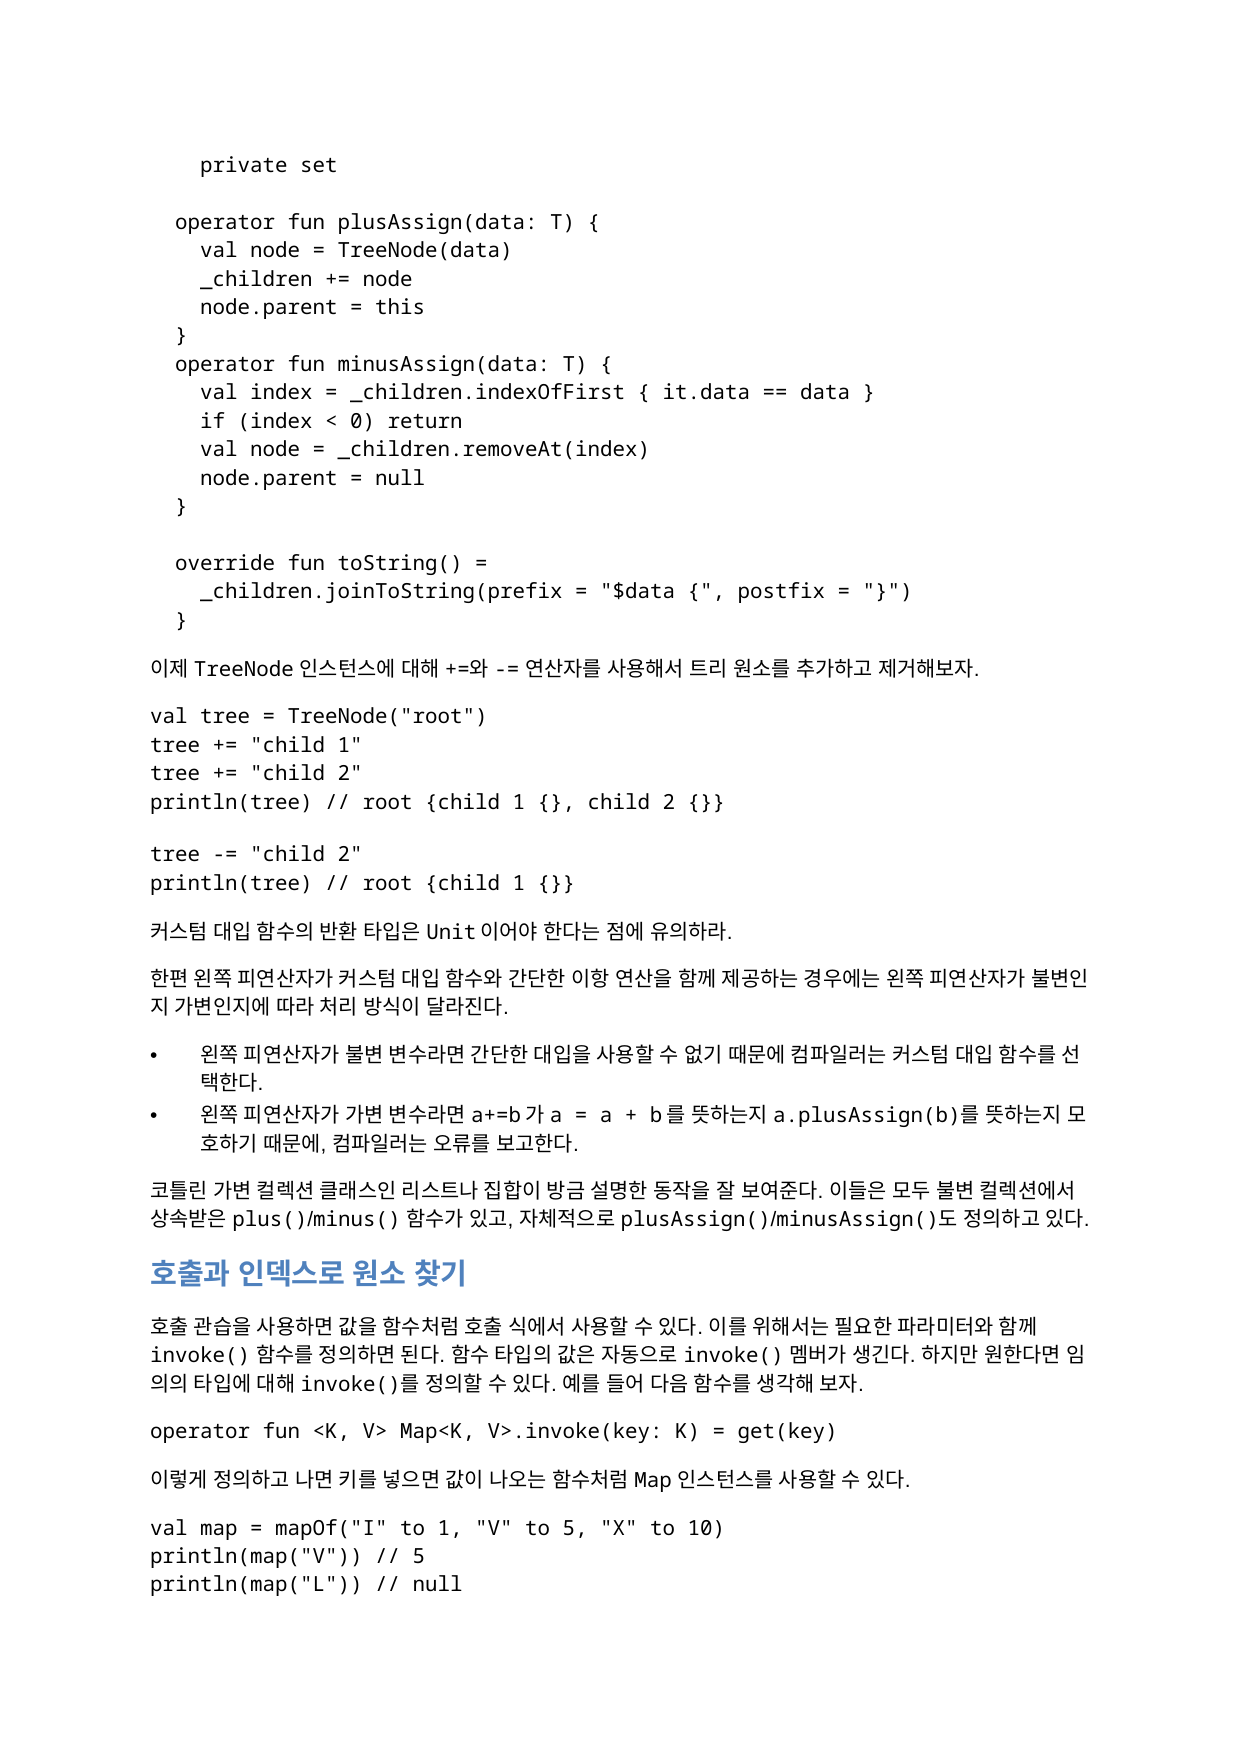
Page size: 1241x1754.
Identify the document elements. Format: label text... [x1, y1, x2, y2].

subtitle 호출과 인덱스로 원소 찾기 [150, 1254, 1090, 1293]
text 커스텀 대입 함수의 반환 타입은 Unit이어야 한다는 점에 유의하라. [150, 917, 1090, 945]
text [150, 150, 1090, 633]
text val tree = TreeNode("root") tree += "child 1" tree += "child 2" println(tree) // root {child 1 {}, child 2 {}} tree -= "child 2" println(tree) // root {child 1 {}} [150, 701, 1090, 896]
text 이제 TreeNode 인스턴스에 대해 +=와 -= 연산자를 사용해서 트리 원소를 추가하고 제거해보자. [150, 654, 1090, 683]
text 코틀린 가변 컬렉션 클래스인 리스트나 집합이 방금 설명한 동작을 잘 보여준다. 이들은 모두 불변 컬렉션에서 상속받은 plus()/minus() 함수가 있고, 자체적으로 plusAssign()/minusAssign()도 정의하고 있다. [150, 1176, 1090, 1233]
text val map = mapOf("I" to 1, "V" to 5, "X" to 10) println(map("V")) // 5 println(map("L")) // null [150, 1513, 1090, 1598]
text operator fun <K, V> Map<K, V>.invoke(key: K) = get(key) [150, 1416, 1090, 1444]
list 왼쪽 피연산자가 가변 변수라면 a+=b가 a = a + b를 뜻하는지 a.plusAssign(b)를 뜻하는지 모호하기 때문에, 컴파일러는 오류를 보고한다. [150, 1100, 1090, 1157]
text 이렇게 정의하고 나면 키를 넣으면 값이 나오는 함수처럼 Map 인스턴스를 사용할 수 있다. [150, 1465, 1090, 1494]
text 호출 관습을 사용하면 값을 함수처럼 호출 식에서 사용할 수 있다. 이를 위해서는 필요한 파라미터와 함께 invoke() 함수를 정의하면 된다. 함수 타입의 값은 자동으로 invoke() 멤버가 생긴다. 하지만 원한다면 임의의 타입에 대해 invoke()를 정의할 수 있다. 예를 들어 다음 함수를 생각해 보자. [150, 1312, 1090, 1397]
text 한편 왼쪽 피연산자가 커스텀 대입 함수와 간단한 이항 연산을 함께 제공하는 경우에는 왼쪽 피연산자가 불변인지 가변인지에 따라 처리 방식이 달라진다. [150, 964, 1090, 1021]
list 왼쪽 피연산자가 불변 변수라면 간단한 대입을 사용할 수 없기 때문에 컴파일러는 커스텀 대입 함수를 선택한다. [150, 1040, 1090, 1097]
